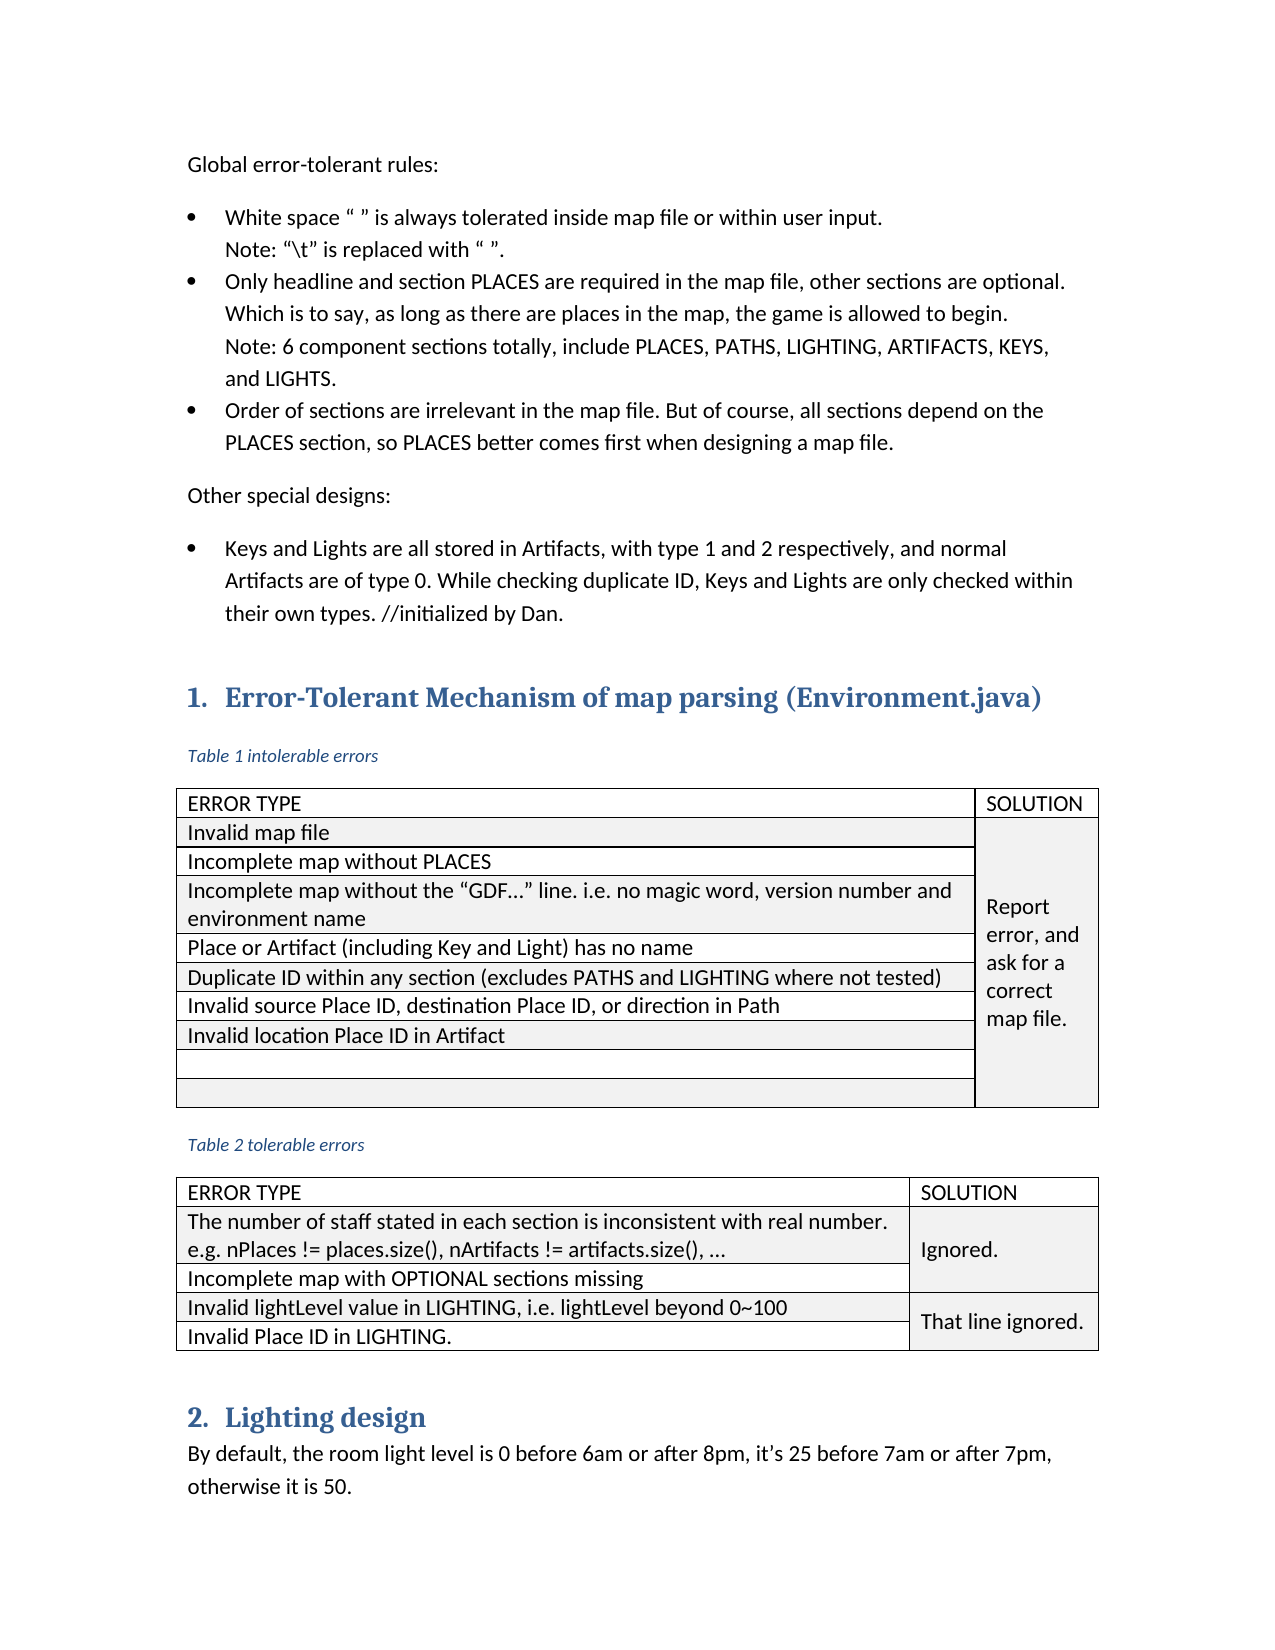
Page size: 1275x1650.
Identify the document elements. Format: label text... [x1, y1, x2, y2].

list Note: 6 component sections totally, include PLACES, PATHS, LIGHTING, ARTIFACTS, KEYS, and LIGHTS. [225, 332, 1087, 392]
table_cell The number of staff stated in each section is inconsistent with real number. e.g. nPlaces != places.size(), nArtifacts != artifacts.size(), … [177, 1207, 909, 1263]
table_cell Ignored. [910, 1207, 1098, 1292]
subtitle Error-Tolerant Mechanism of map parsing (Environment.java) [187, 681, 1087, 714]
table_header Solution [910, 1178, 1098, 1206]
text Table 2 tolerable errors [187, 1133, 1087, 1156]
table_header Error type [177, 1178, 909, 1206]
table_cell [177, 1050, 974, 1078]
table_cell Incomplete map without PLACES [177, 848, 974, 875]
list Note: “\t” is replaced with “ ”. [225, 235, 1087, 263]
table_cell Invalid lightLevel value in LIGHTING, i.e. lightLevel beyond 0~100 [177, 1293, 909, 1321]
table_cell Incomplete map with OPTIONAL sections missing [177, 1264, 909, 1292]
table_cell Place or Artifact (including Key and Light) has no name [177, 934, 974, 962]
subtitle Lighting design [187, 1401, 1087, 1434]
table_cell Invalid location Place ID in Artifact [177, 1021, 974, 1049]
text Global error-tolerant rules: [187, 150, 1087, 178]
table_cell Invalid source Place ID, destination Place ID, or direction in Path [177, 992, 974, 1020]
table_cell Invalid Place ID in LIGHTING. [177, 1322, 909, 1350]
list Keys and Lights are all stored in Artifacts, with type 1 and 2 respectively, and normal Artifacts are of type 0. While checking duplicate ID, Keys and Lights are only checked within their own types. //initialized by Dan. [187, 534, 1087, 627]
list White space “ ” is always tolerated inside map file or within user input. [187, 203, 1087, 231]
table_cell Invalid map file [177, 818, 974, 846]
table_cell Report error, and ask for a correct map file. [976, 818, 1098, 1107]
table_cell [177, 1079, 974, 1107]
table_header Solution [976, 789, 1098, 817]
table_cell Incomplete map without the “GDF…” line. i.e. no magic word, version number and environment name [177, 876, 974, 932]
table_cell That line ignored. [910, 1293, 1098, 1350]
text Other special designs: [187, 481, 1087, 509]
table_cell Duplicate ID within any section (excludes PATHS and LIGHTING where not tested) [177, 963, 974, 991]
text By default, the room light level is 0 before 6am or after 8pm, it’s 25 before 7am or after 7pm, otherwise it is 50. [187, 1439, 1087, 1500]
list Order of sections are irrelevant in the map file. But of course, all sections depend on the PLACES section, so PLACES better comes first when designing a map file. [187, 396, 1087, 456]
list Only headline and section PLACES are required in the map file, other sections are optional. Which is to say, as long as there are places in the map, the game is allowed to begin. [187, 267, 1087, 328]
table_header Error Type [177, 789, 974, 817]
